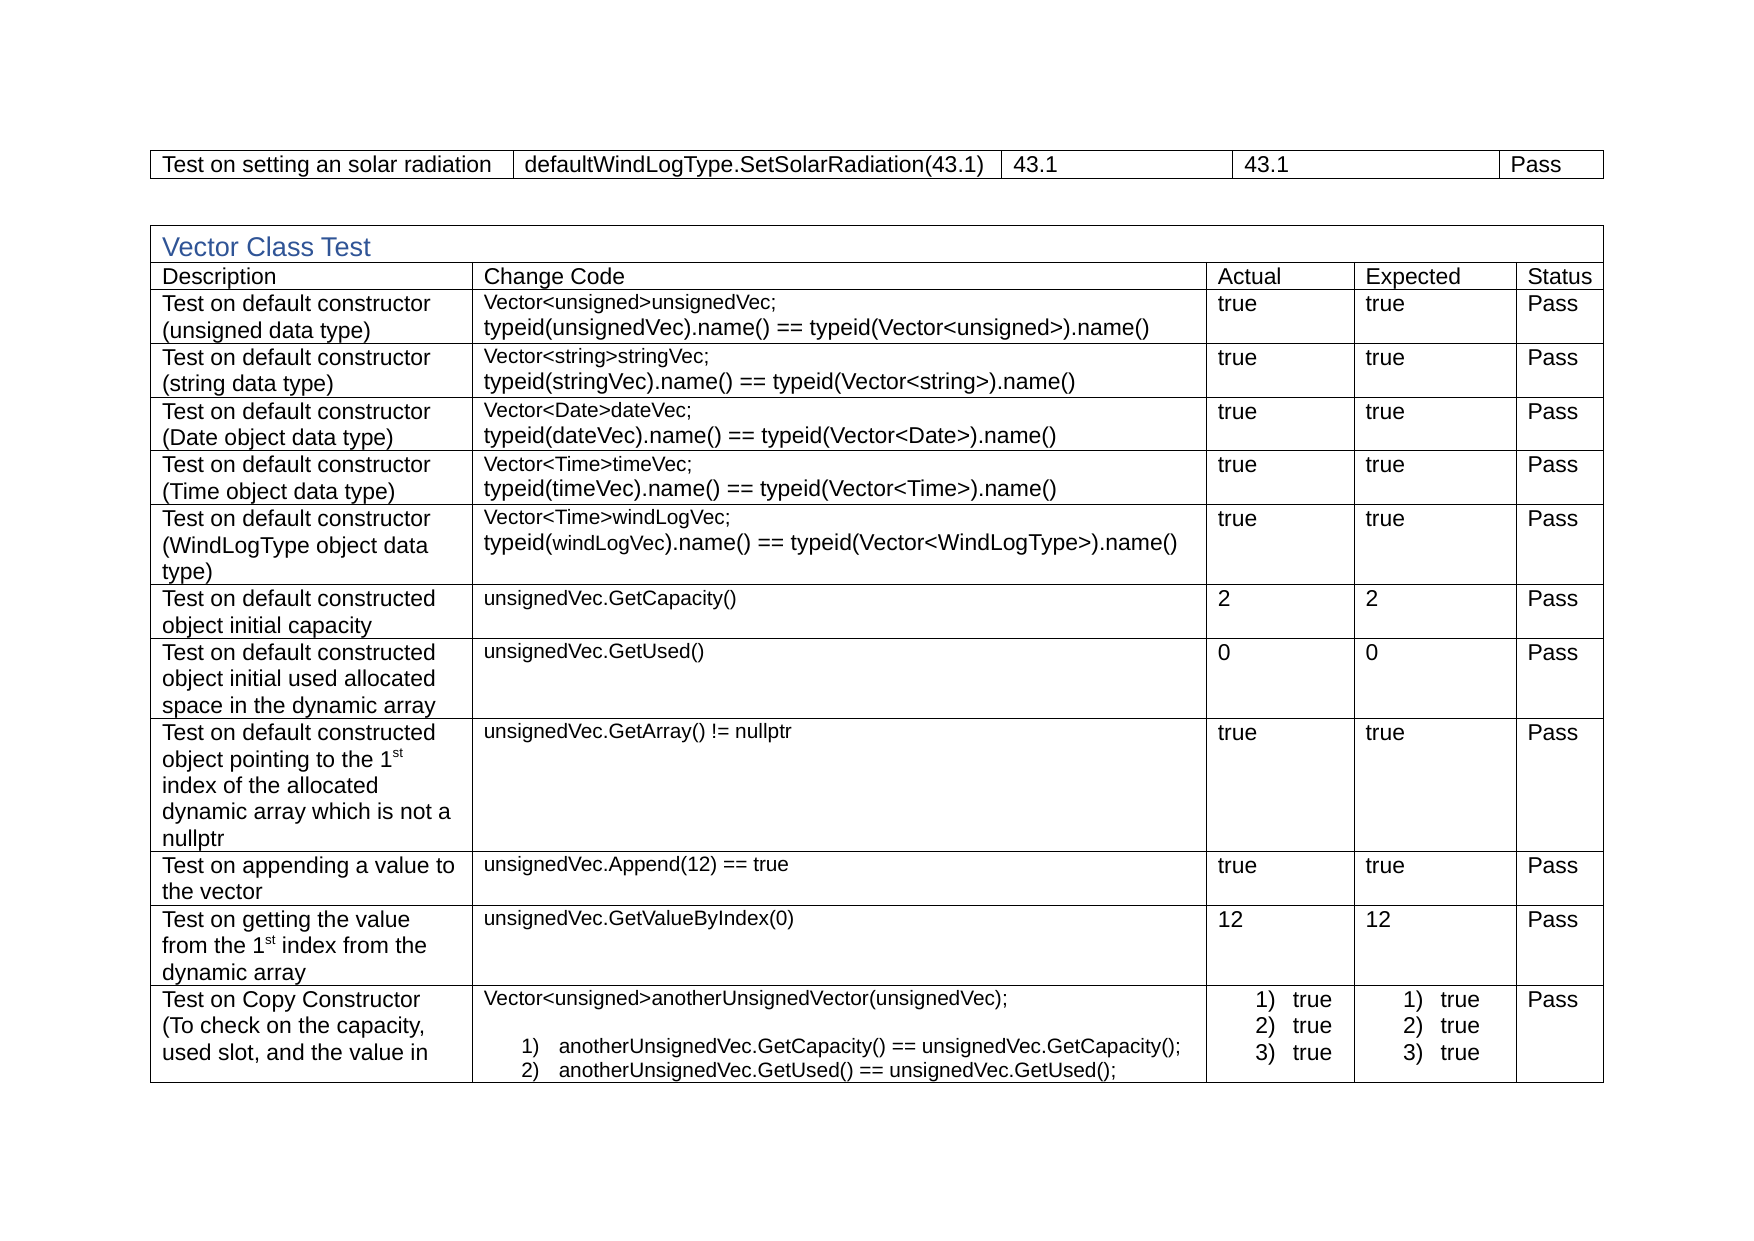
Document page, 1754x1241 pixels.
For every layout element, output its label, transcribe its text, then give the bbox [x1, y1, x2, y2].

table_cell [151, 986, 472, 1082]
table_header Vector Class Test [151, 226, 1603, 262]
table_cell unsignedVec.GetArray() != nullptr [473, 719, 1206, 851]
table_cell Vector<unsigned>unsignedVec; typeid(unsignedVec).name() == typeid(Vector<unsigned>).name() [473, 290, 1206, 343]
table_cell Test on default constructed object initial used allocated space in the dynamic array [151, 639, 472, 718]
table_cell true [1207, 398, 1354, 450]
table_cell 2 [1207, 585, 1354, 638]
table_cell Vector<Date>dateVec; typeid(dateVec).name() == typeid(Vector<Date>).name() [473, 398, 1206, 450]
table_cell Pass [1517, 290, 1603, 343]
table_cell 12 [1207, 906, 1354, 985]
table_cell Pass [1517, 852, 1603, 905]
table_cell Test on appending a value to the vector [151, 852, 472, 905]
table_cell true [1207, 344, 1354, 397]
table_cell Test on default constructor (WindLogType object data type) [151, 505, 472, 584]
table_cell Change Code [473, 263, 1206, 289]
table_cell Pass [1517, 906, 1603, 985]
table_cell unsignedVec.GetValueByIndex(0) [473, 906, 1206, 985]
table_cell Status [1517, 263, 1603, 289]
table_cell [1355, 986, 1516, 1082]
table_cell Vector<Time>windLogVec; typeid(windLogVec).name() == typeid(Vector<WindLogType>).name() [473, 505, 1206, 584]
table_cell true [1355, 852, 1516, 905]
table_cell 43.1 [1233, 151, 1499, 177]
table_cell Vector<string>stringVec; typeid(stringVec).name() == typeid(Vector<string>).name() [473, 344, 1206, 397]
table_cell Description [151, 263, 472, 289]
table_cell Test on default constructor (Date object data type) [151, 398, 472, 450]
table_cell true [1355, 290, 1516, 343]
table_cell true [1207, 505, 1354, 584]
table_cell Vector<Time>timeVec; typeid(timeVec).name() == typeid(Vector<Time>).name() [473, 451, 1206, 504]
table_cell Test on default constructed object initial capacity [151, 585, 472, 638]
table_cell Pass [1517, 344, 1603, 397]
table_cell Test on default constructed object pointing to the 1st index of the allocated dynamic array which is not a nullptr [151, 719, 472, 851]
table_cell true [1355, 719, 1516, 851]
table_cell Test on default constructor (unsigned data type) [151, 290, 472, 343]
table_cell Actual [1207, 263, 1354, 289]
table_cell Pass [1517, 505, 1603, 584]
table_cell Pass [1517, 585, 1603, 638]
table_cell 2 [1355, 585, 1516, 638]
table_cell true [1207, 451, 1354, 504]
table_cell 43.1 [1002, 151, 1232, 177]
table_cell Pass [1500, 151, 1603, 177]
table_cell Test on setting an solar radiation [151, 151, 513, 177]
table_cell true [1207, 290, 1354, 343]
table_cell unsignedVec.GetCapacity() [473, 585, 1206, 638]
table_cell unsignedVec.Append(12) == true [473, 852, 1206, 905]
table_cell Test on default constructor (string data type) [151, 344, 472, 397]
table_cell Pass [1517, 719, 1603, 851]
table_cell defaultWindLogType.SetSolarRadiation(43.1) [514, 151, 1001, 177]
table_cell true [1207, 852, 1354, 905]
table_cell true [1355, 451, 1516, 504]
table_cell Pass [1517, 986, 1603, 1082]
table_cell 12 [1355, 906, 1516, 985]
table_cell true [1355, 505, 1516, 584]
table_cell true [1207, 719, 1354, 851]
table_cell Test on getting the value from the 1st index from the dynamic array [151, 906, 472, 985]
table_cell Test on default constructor (Time object data type) [151, 451, 472, 504]
table_cell Pass [1517, 639, 1603, 718]
table_cell Pass [1517, 451, 1603, 504]
table_cell 0 [1355, 639, 1516, 718]
table_cell Pass [1517, 398, 1603, 450]
table_cell true [1355, 344, 1516, 397]
table_cell Expected [1355, 263, 1516, 289]
table_cell 0 [1207, 639, 1354, 718]
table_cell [1207, 986, 1354, 1082]
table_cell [473, 986, 1206, 1082]
table_cell true [1355, 398, 1516, 450]
table_cell unsignedVec.GetUsed() [473, 639, 1206, 718]
